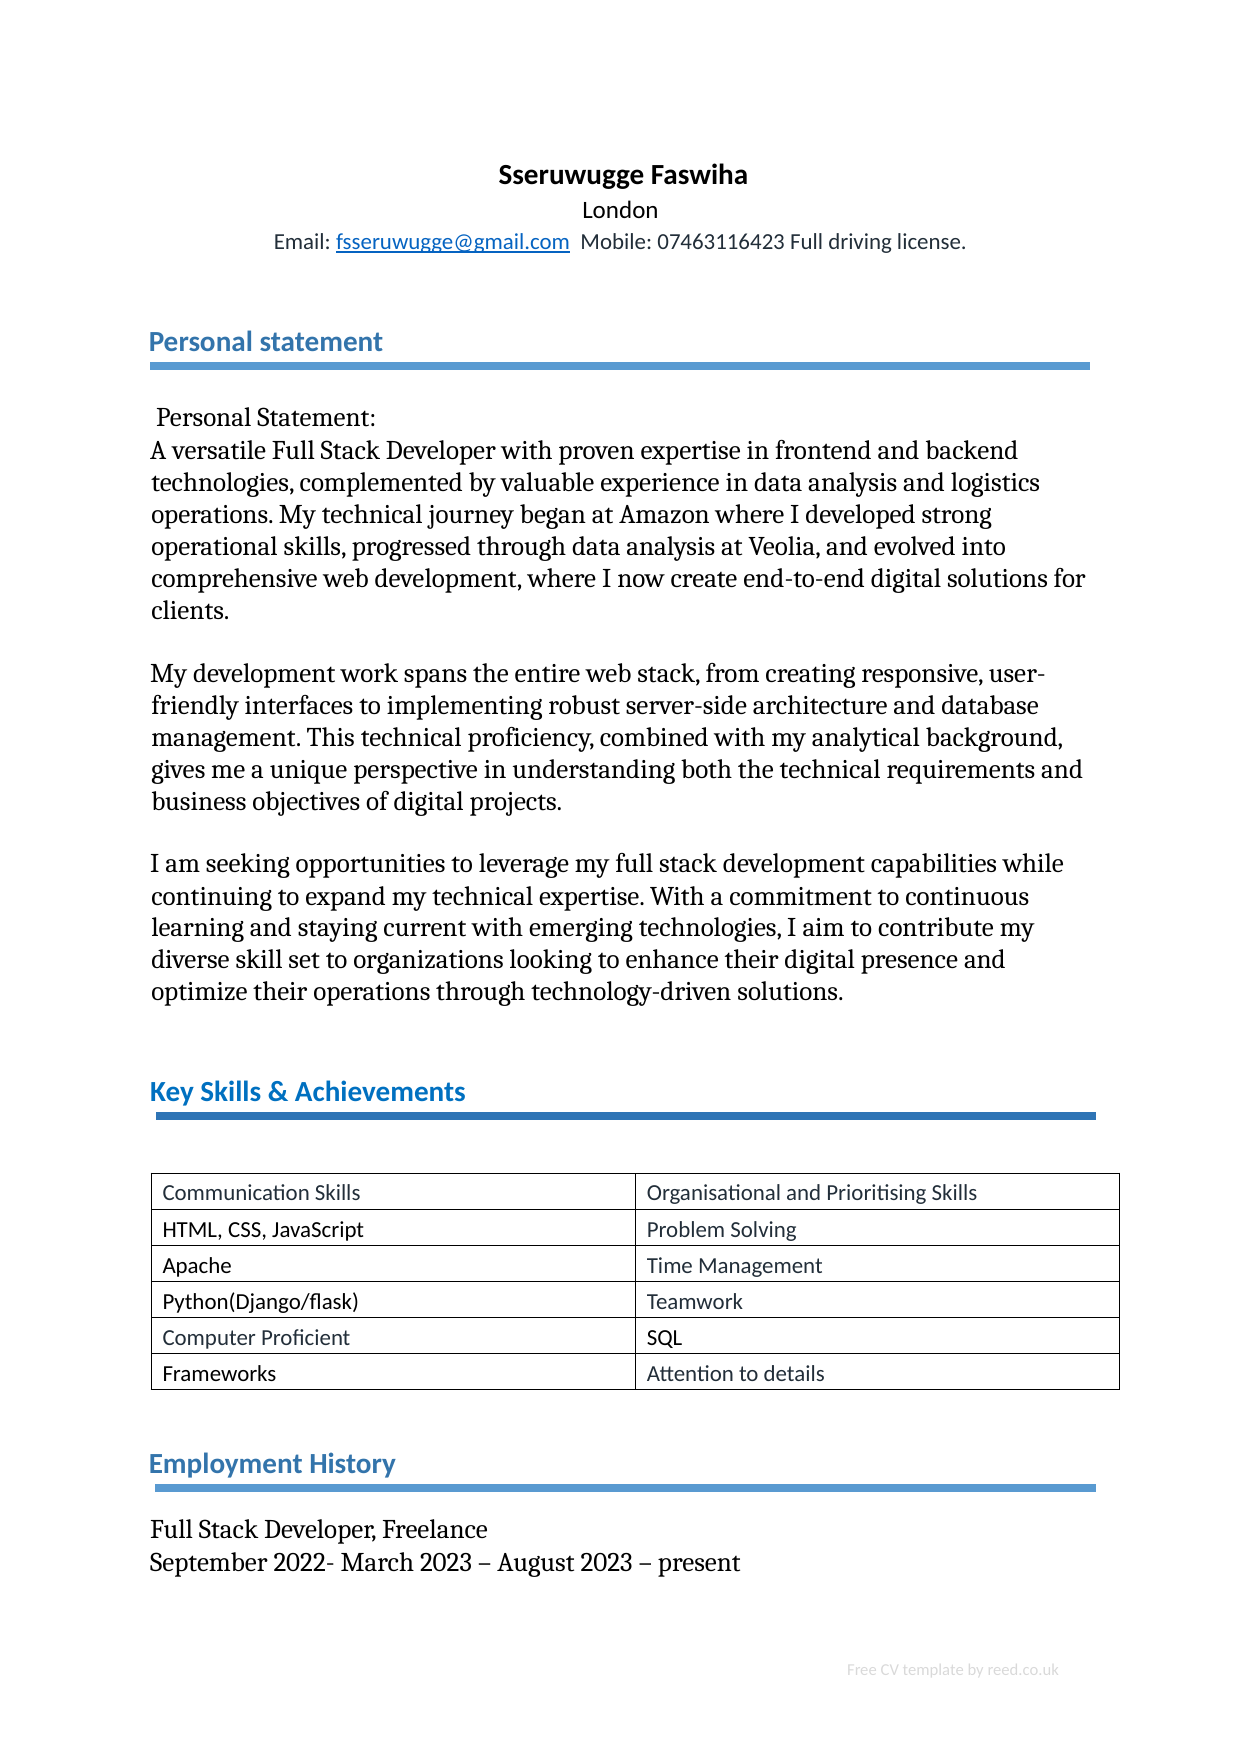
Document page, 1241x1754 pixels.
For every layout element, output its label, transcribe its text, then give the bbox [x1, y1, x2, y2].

table_cell Time Management [636, 1246, 1119, 1281]
subtitle Employment History [148, 1445, 1096, 1481]
table_cell Computer Proficient [152, 1318, 635, 1353]
table_cell Frameworks [152, 1354, 635, 1389]
table_cell SQL [636, 1318, 1119, 1353]
table_header Organisational and Prioritising Skills [636, 1174, 1119, 1209]
subtitle Personal statement [148, 323, 1096, 359]
text My development work spans the entire web stack, from creating responsive, user-friendly interfaces to implementing robust server-side architecture and database management. This technical proficiency, combined with my analytical background, gives me a unique perspective in understanding both the technical requirements and business objectives of digital projects. [150, 658, 1096, 817]
table_cell Problem Solving [636, 1210, 1119, 1245]
table_cell Apache [152, 1246, 635, 1281]
text September 2022- March 2023 – August 2023 – present [150, 1547, 1096, 1578]
table_cell HTML, CSS, JavaScript [152, 1210, 635, 1245]
table_cell Teamwork [636, 1282, 1119, 1317]
text Email: fsseruwugge@gmail.com Mobile: 07463116423 Full driving license. [150, 227, 1091, 255]
subtitle Key Skills & Achievements [150, 1073, 1096, 1109]
text Sseruwugge Faswiha [150, 156, 1090, 191]
text A versatile Full Stack Developer with proven expertise in frontend and backend technologies, complemented by valuable experience in data analysis and logistics operations. My technical journey began at Amazon where I developed strong operational skills, progressed through data analysis at Veolia, and evolved into comprehensive web development, where I now create end-to-end digital solutions for clients. [150, 435, 1096, 626]
text Full Stack Developer, Freelance [150, 1514, 1096, 1545]
text Personal Statement: [150, 402, 1096, 433]
text London [150, 194, 1090, 225]
table_cell Attention to details [636, 1354, 1119, 1389]
table_header Communication Skills [152, 1174, 635, 1209]
table_cell Python(Django/flask) [152, 1282, 635, 1317]
text I am seeking opportunities to leverage my full stack development capabilities while continuing to expand my technical expertise. With a commitment to continuous learning and staying current with emerging technologies, I aim to contribute my diverse skill set to organizations looking to enhance their digital presence and optimize their operations through technology-driven solutions. [150, 848, 1096, 1008]
